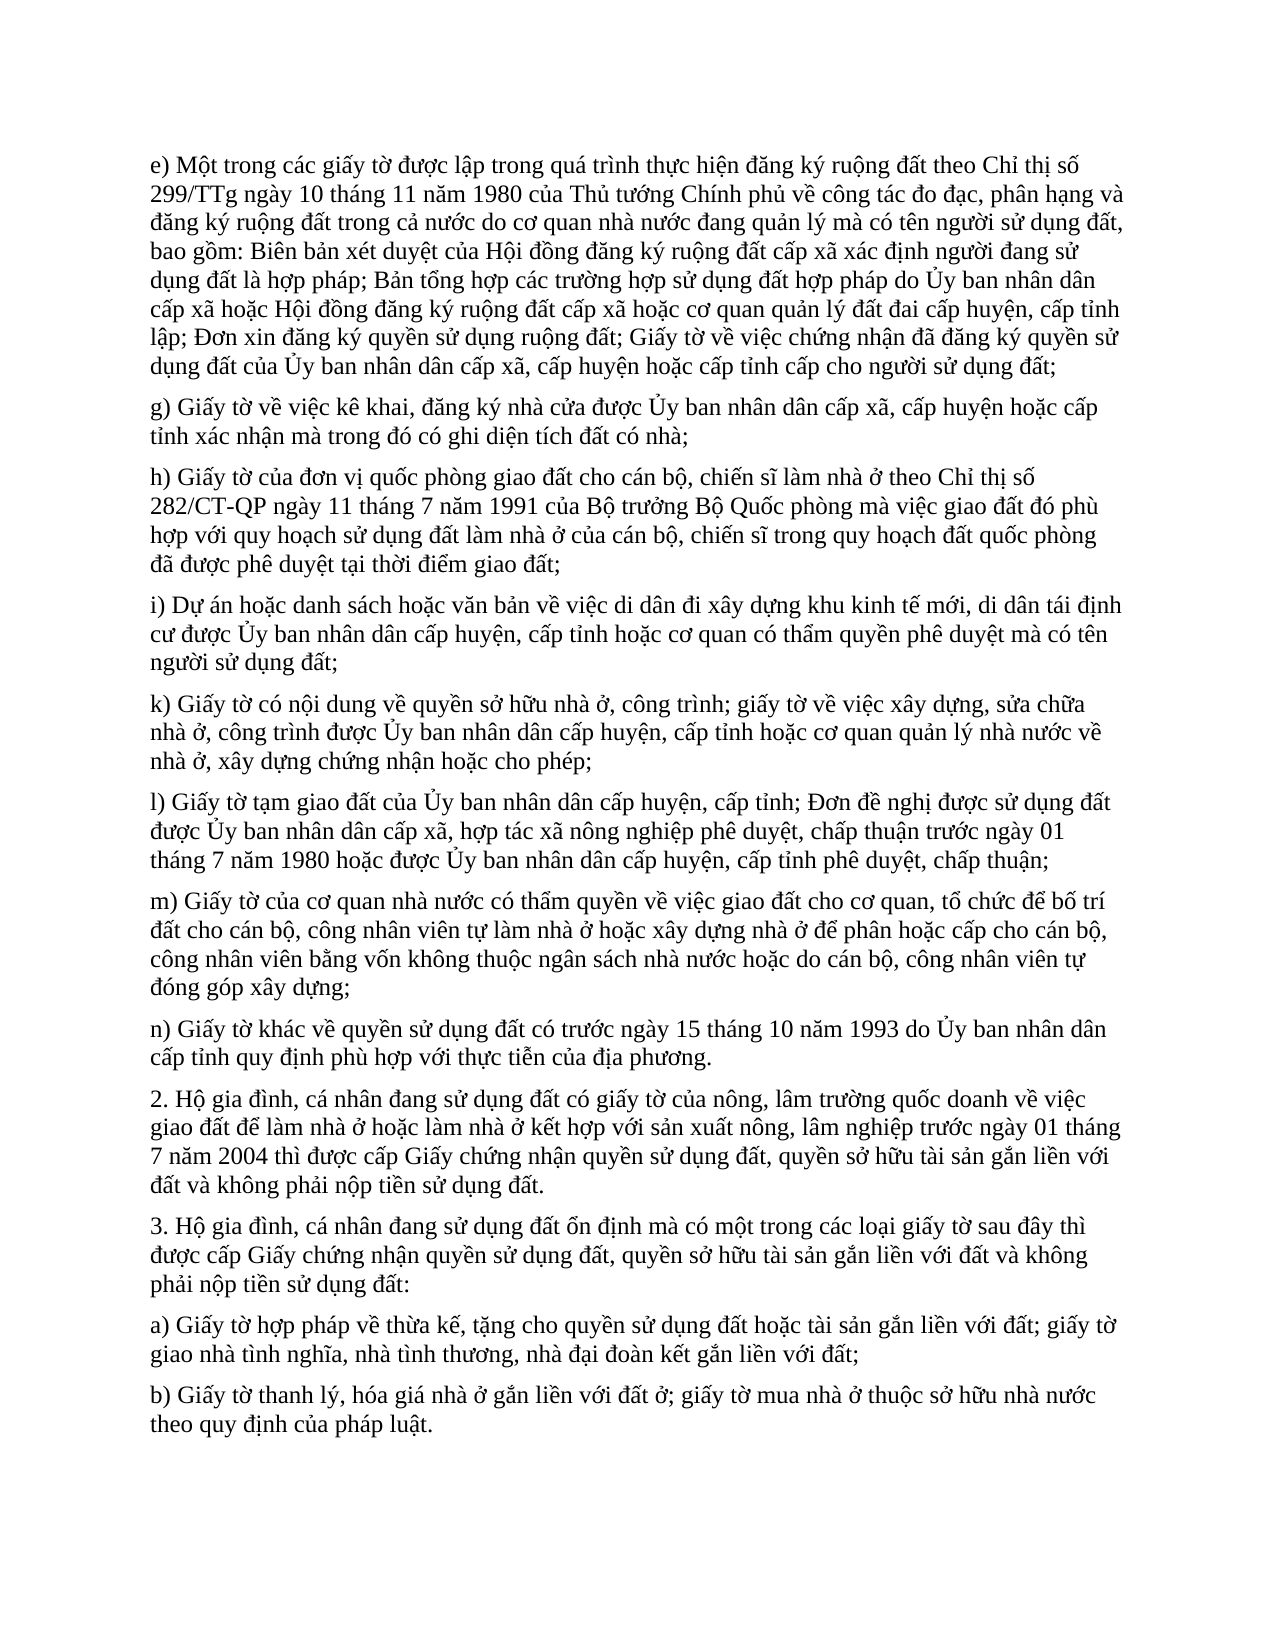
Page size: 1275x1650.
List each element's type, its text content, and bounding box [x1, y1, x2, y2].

text i) Dự án hoặc danh sách hoặc văn bản về việc di dân đi xây dựng khu kinh tế mới, di dân tái định cư được Ủy ban nhân dân cấp huyện, cấp tỉnh hoặc cơ quan có thẩm quyền phê duyệt mà có tên người sử dụng đất; [150, 590, 1125, 676]
text e) Một trong các giấy tờ được lập trong quá trình thực hiện đăng ký ruộng đất theo Chỉ thị số 299/TTg ngày 10 tháng 11 năm 1980 của Thủ tướng Chính phủ về công tác đo đạc, phân hạng và đăng ký ruộng đất trong cả nước do cơ quan nhà nước đang quản lý mà có tên người sử dụng đất, bao gồm: Biên bản xét duyệt của Hội đồng đăng ký ruộng đất cấp xã xác định người đang sử dụng đất là hợp pháp; Bản tổng hợp các trường hợp sử dụng đất hợp pháp do Ủy ban nhân dân cấp xã hoặc Hội đồng đăng ký ruộng đất cấp xã hoặc cơ quan quản lý đất đai cấp huyện, cấp tỉnh lập; Đơn xin đăng ký quyền sử dụng ruộng đất; Giấy tờ về việc chứng nhận đã đăng ký quyền sử dụng đất của Ủy ban nhân dân cấp xã, cấp huyện hoặc cấp tỉnh cấp cho người sử dụng đất; [150, 150, 1125, 380]
text m) Giấy tờ của cơ quan nhà nước có thẩm quyền về việc giao đất cho cơ quan, tổ chức để bố trí đất cho cán bộ, công nhân viên tự làm nhà ở hoặc xây dựng nhà ở để phân hoặc cấp cho cán bộ, công nhân viên bằng vốn không thuộc ngân sách nhà nước hoặc do cán bộ, công nhân viên tự đóng góp xây dựng; [150, 886, 1125, 1001]
text g) Giấy tờ về việc kê khai, đăng ký nhà cửa được Ủy ban nhân dân cấp xã, cấp huyện hoặc cấp tỉnh xác nhận mà trong đó có ghi diện tích đất có nhà; [150, 392, 1125, 450]
text b) Giấy tờ thanh lý, hóa giá nhà ở gắn liền với đất ở; giấy tờ mua nhà ở thuộc sở hữu nhà nước theo quy định của pháp luật. [150, 1380, 1125, 1437]
text a) Giấy tờ hợp pháp về thừa kế, tặng cho quyền sử dụng đất hoặc tài sản gắn liền với đất; giấy tờ giao nhà tình nghĩa, nhà tình thương, nhà đại đoàn kết gắn liền với đất; [150, 1310, 1125, 1367]
text n) Giấy tờ khác về quyền sử dụng đất có trước ngày 15 tháng 10 năm 1993 do Ủy ban nhân dân cấp tỉnh quy định phù hợp với thực tiễn của địa phương. [150, 1014, 1125, 1071]
text k) Giấy tờ có nội dung về quyền sở hữu nhà ở, công trình; giấy tờ về việc xây dựng, sửa chữa nhà ở, công trình được Ủy ban nhân dân cấp huyện, cấp tỉnh hoặc cơ quan quản lý nhà nước về nhà ở, xây dựng chứng nhận hoặc cho phép; [150, 689, 1125, 775]
text 3. Hộ gia đình, cá nhân đang sử dụng đất ổn định mà có một trong các loại giấy tờ sau đây thì được cấp Giấy chứng nhận quyền sử dụng đất, quyền sở hữu tài sản gắn liền với đất và không phải nộp tiền sử dụng đất: [150, 1211, 1125, 1297]
text h) Giấy tờ của đơn vị quốc phòng giao đất cho cán bộ, chiến sĩ làm nhà ở theo Chỉ thị số 282/CT-QP ngày 11 tháng 7 năm 1991 của Bộ trưởng Bộ Quốc phòng mà việc giao đất đó phù hợp với quy hoạch sử dụng đất làm nhà ở của cán bộ, chiến sĩ trong quy hoạch đất quốc phòng đã được phê duyệt tại thời điểm giao đất; [150, 462, 1125, 577]
text l) Giấy tờ tạm giao đất của Ủy ban nhân dân cấp huyện, cấp tỉnh; Đơn đề nghị được sử dụng đất được Ủy ban nhân dân cấp xã, hợp tác xã nông nghiệp phê duyệt, chấp thuận trước ngày 01 tháng 7 năm 1980 hoặc được Ủy ban nhân dân cấp huyện, cấp tỉnh phê duyệt, chấp thuận; [150, 787, 1125, 874]
text 2. Hộ gia đình, cá nhân đang sử dụng đất có giấy tờ của nông, lâm trường quốc doanh về việc giao đất để làm nhà ở hoặc làm nhà ở kết hợp với sản xuất nông, lâm nghiệp trước ngày 01 tháng 7 năm 2004 thì được cấp Giấy chứng nhận quyền sử dụng đất, quyền sở hữu tài sản gắn liền với đất và không phải nộp tiền sử dụng đất. [150, 1084, 1125, 1199]
